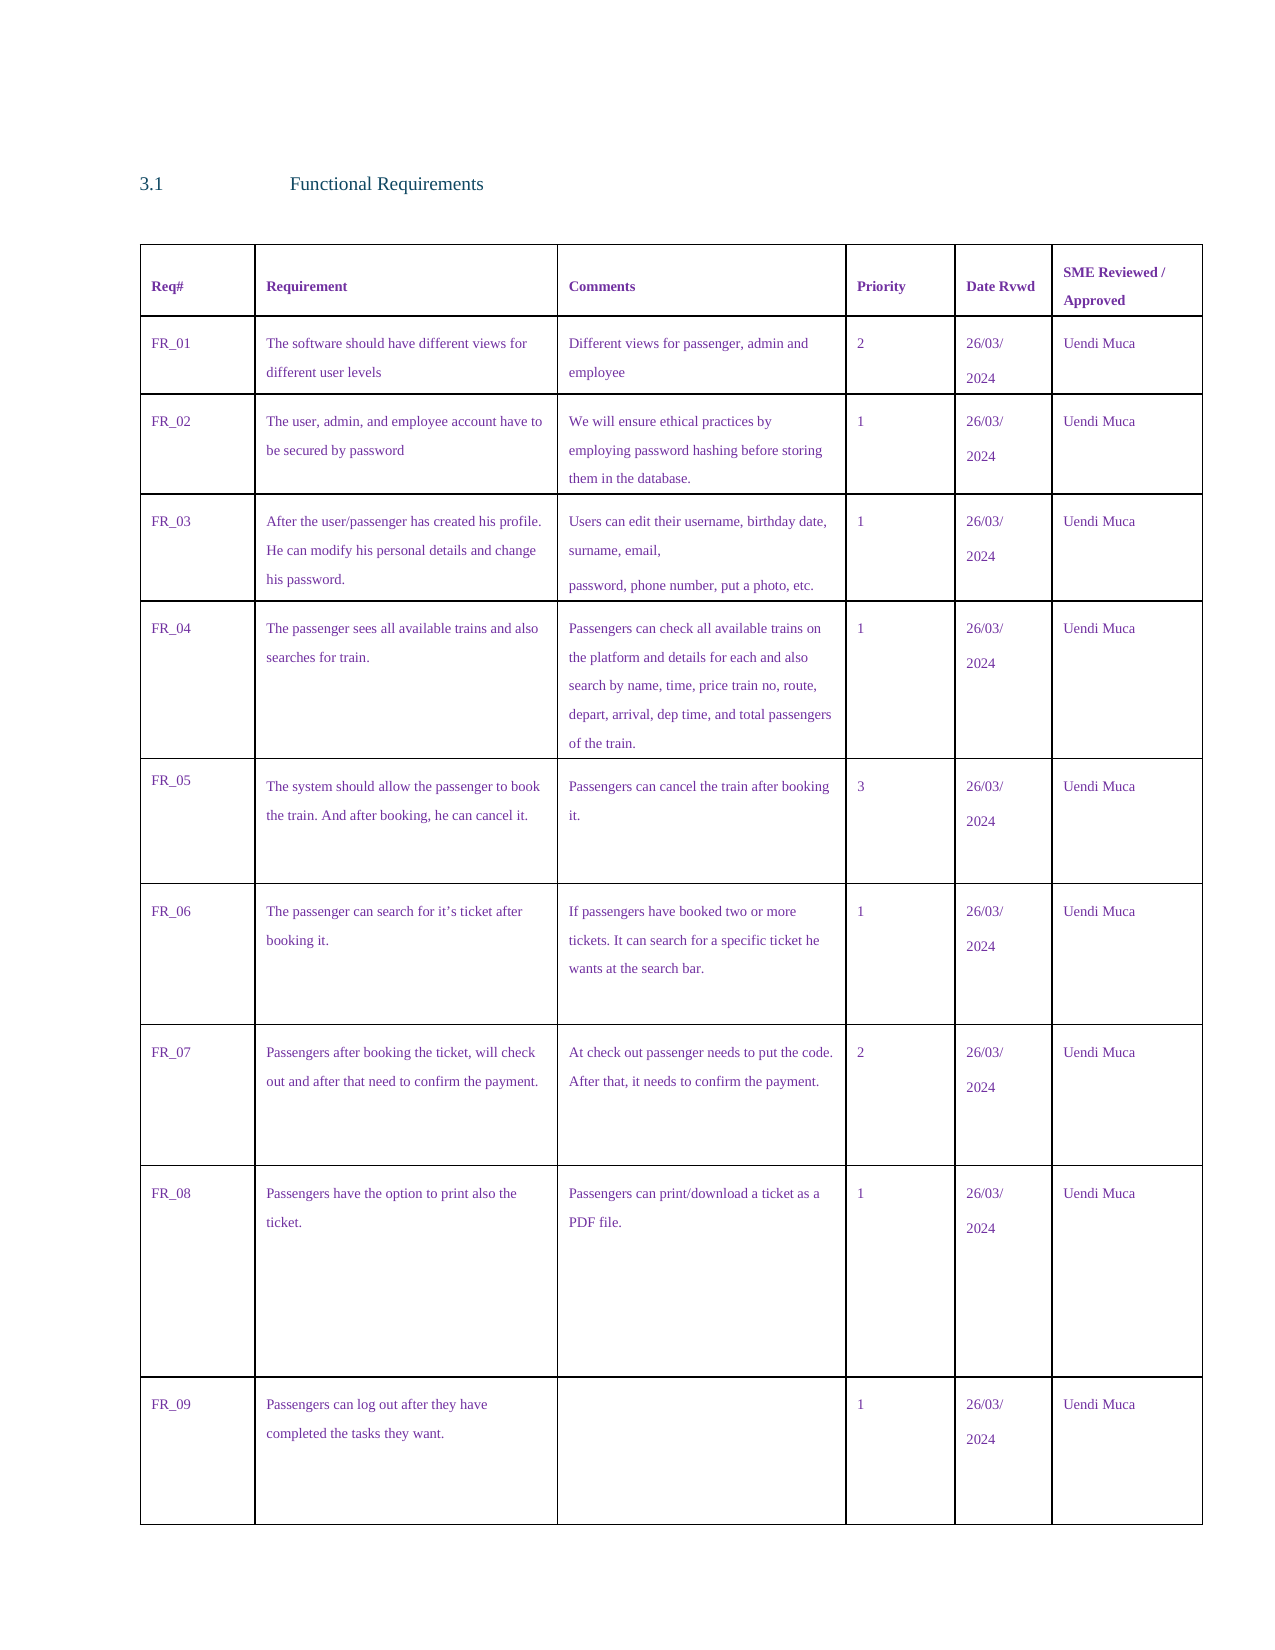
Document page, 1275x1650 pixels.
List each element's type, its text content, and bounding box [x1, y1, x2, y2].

table_cell Uendi Muca [1053, 317, 1202, 393]
table_header SME Reviewed / Approved [1053, 245, 1202, 315]
table_cell FR_04 [141, 602, 254, 758]
table_cell Uendi Muca [1053, 395, 1202, 493]
table_cell The passenger can search for it’s ticket after booking it. [256, 884, 557, 1024]
table_cell Passengers after booking the ticket, will check out and after that need to confirm the payment. [256, 1025, 557, 1165]
table_cell Users can edit their username, birthday date, surname, email, password, phone number, put a photo, etc. [558, 495, 845, 600]
table_cell Uendi Muca [1053, 495, 1202, 600]
table_cell 1 [847, 1166, 954, 1376]
table_cell After the user/passenger has created his profile. He can modify his personal details and change his password. [256, 495, 557, 600]
table_cell FR_09 [141, 1378, 254, 1524]
table_cell 1 [847, 602, 954, 758]
table_cell We will ensure ethical practices by employing password hashing before storing them in the database. [558, 395, 845, 493]
table_cell [558, 1378, 845, 1524]
subtitle Functional Requirements [139, 156, 1139, 194]
table_cell 1 [847, 395, 954, 493]
table_cell FR_03 [141, 495, 254, 600]
table_cell 26/03/ 2024 [956, 1025, 1051, 1165]
table_cell At check out passenger needs to put the code. After that, it needs to confirm the payment. [558, 1025, 845, 1165]
table_header Date Rvwd [956, 245, 1051, 315]
table_cell Uendi Muca [1053, 602, 1202, 758]
table_cell 26/03/ 2024 [956, 759, 1051, 883]
table_cell 26/03/ 2024 [956, 317, 1051, 393]
table_cell 2 [847, 1025, 954, 1165]
table_header Req# [141, 245, 254, 315]
table_cell Uendi Muca [1053, 1166, 1202, 1376]
table_cell Passengers can cancel the train after booking it. [558, 759, 845, 883]
table_cell Uendi Muca [1053, 1025, 1202, 1165]
table_cell FR_01 [141, 317, 254, 393]
table_cell The passenger sees all available trains and also searches for train. [256, 602, 557, 758]
table_cell Uendi Muca [1053, 884, 1202, 1024]
table_cell FR_07 [141, 1025, 254, 1165]
table_cell Passengers have the option to print also the ticket. [256, 1166, 557, 1376]
table_cell Uendi Muca [1053, 1378, 1202, 1524]
table_cell Uendi Muca [1053, 759, 1202, 883]
table_header Requirement [256, 245, 557, 315]
table_cell The software should have different views for different user levels [256, 317, 557, 393]
table_header Comments [558, 245, 845, 315]
table_cell 26/03/ 2024 [956, 1378, 1051, 1524]
table_cell 1 [847, 884, 954, 1024]
table_cell Passengers can check all available trains on the platform and details for each and also search by name, time, price train no, route, depart, arrival, dep time, and total passengers of the train. [558, 602, 845, 758]
table_cell 26/03/ 2024 [956, 602, 1051, 758]
table_cell Passengers can log out after they have completed the tasks they want. [256, 1378, 557, 1524]
table_cell FR_02 [141, 395, 254, 493]
table_cell 1 [847, 1378, 954, 1524]
table_cell Passengers can print/download a ticket as a PDF file. [558, 1166, 845, 1376]
table_cell 26/03/ 2024 [956, 495, 1051, 600]
table_cell If passengers have booked two or more tickets. It can search for a specific ticket he wants at the search bar. [558, 884, 845, 1024]
table_cell 26/03/ 2024 [956, 884, 1051, 1024]
table_cell FR_08 [141, 1166, 254, 1376]
table_cell Different views for passenger, admin and employee [558, 317, 845, 393]
table_cell 26/03/ 2024 [956, 1166, 1051, 1376]
table_cell FR_06 [141, 884, 254, 1024]
table_header Priority [847, 245, 954, 315]
table_cell 3 [847, 759, 954, 883]
table_cell FR_05 [141, 759, 254, 883]
table_cell 2 [847, 317, 954, 393]
table_cell 26/03/ 2024 [956, 395, 1051, 493]
table_cell The user, admin, and employee account have to be secured by password [256, 395, 557, 493]
table_cell The system should allow the passenger to book the train. And after booking, he can cancel it. [256, 759, 557, 883]
table_cell 1 [847, 495, 954, 600]
